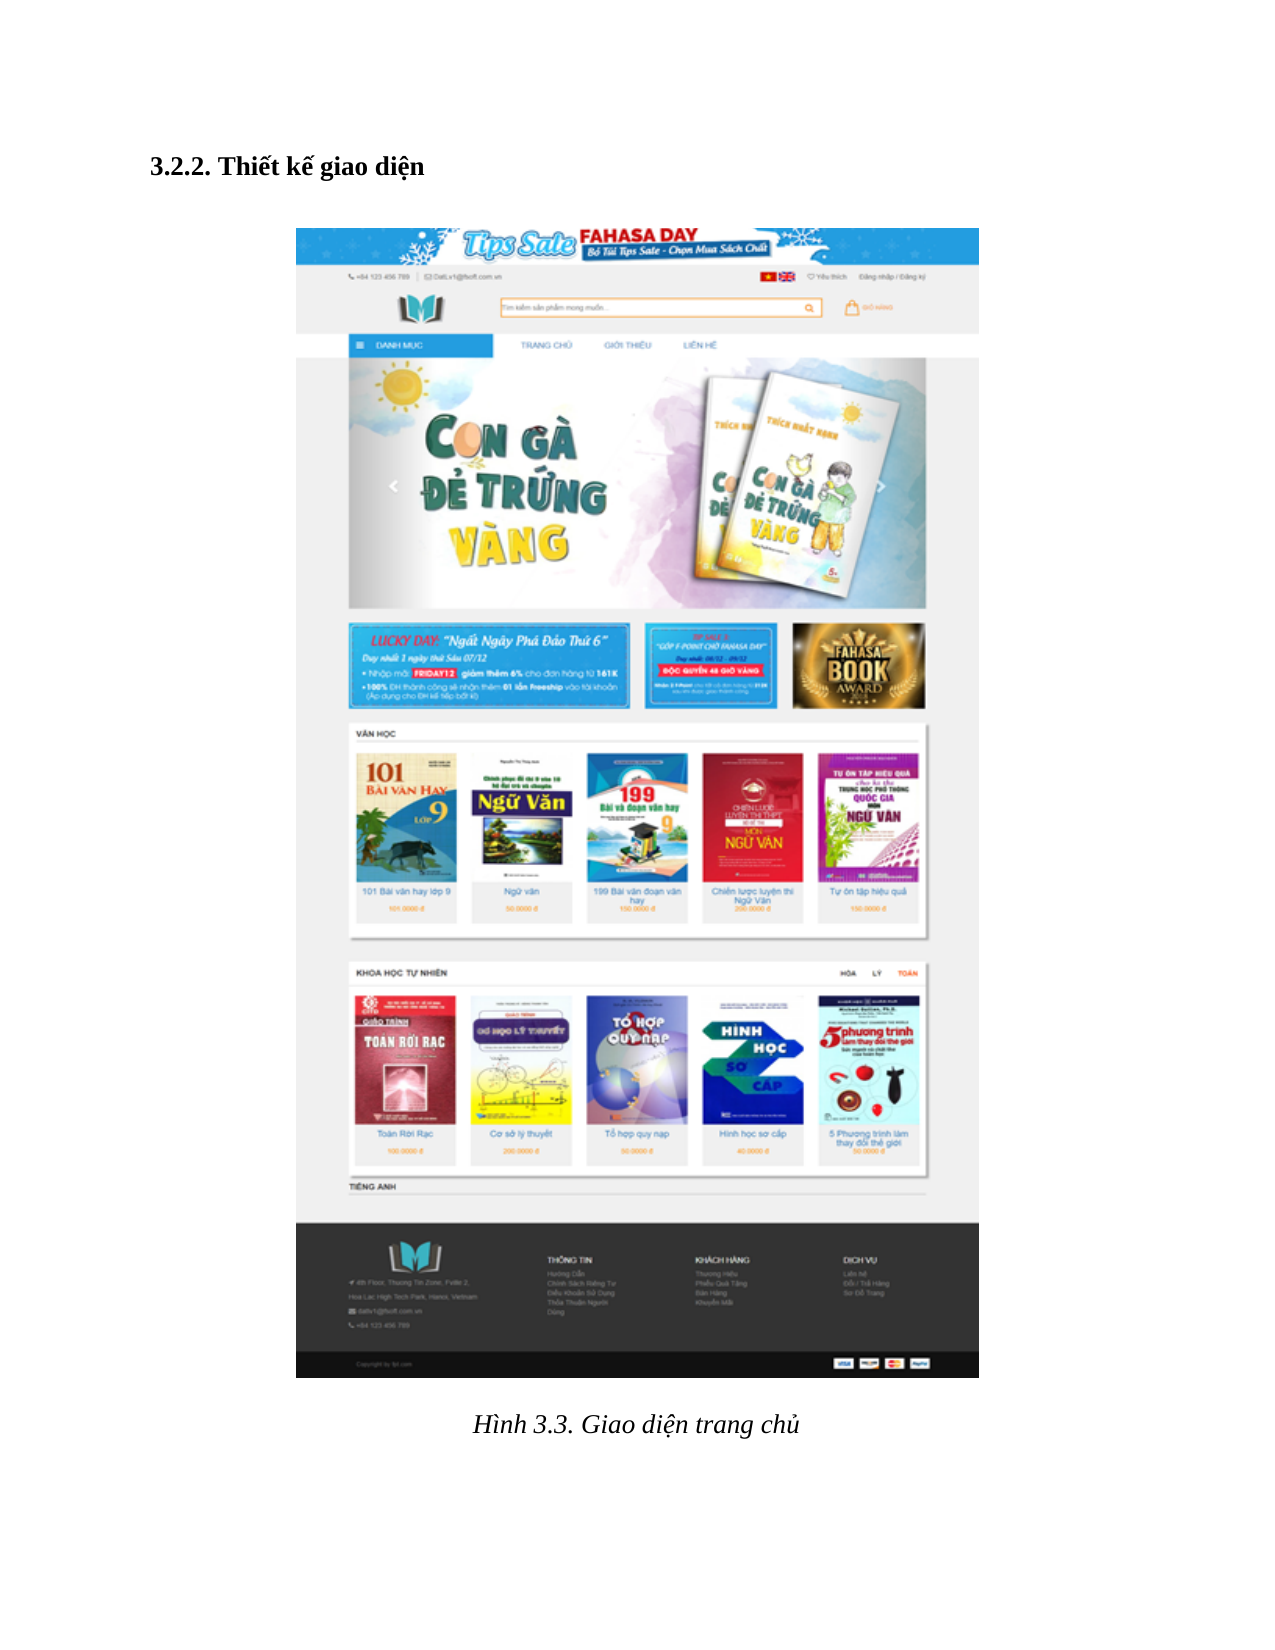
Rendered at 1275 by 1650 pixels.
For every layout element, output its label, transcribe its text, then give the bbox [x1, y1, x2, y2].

picture [296, 228, 979, 1378]
text Hình 3.3. Giao diện trang chủ [150, 1409, 1125, 1440]
subtitle 3.2.2. Thiết kế giao diện [150, 150, 1125, 181]
